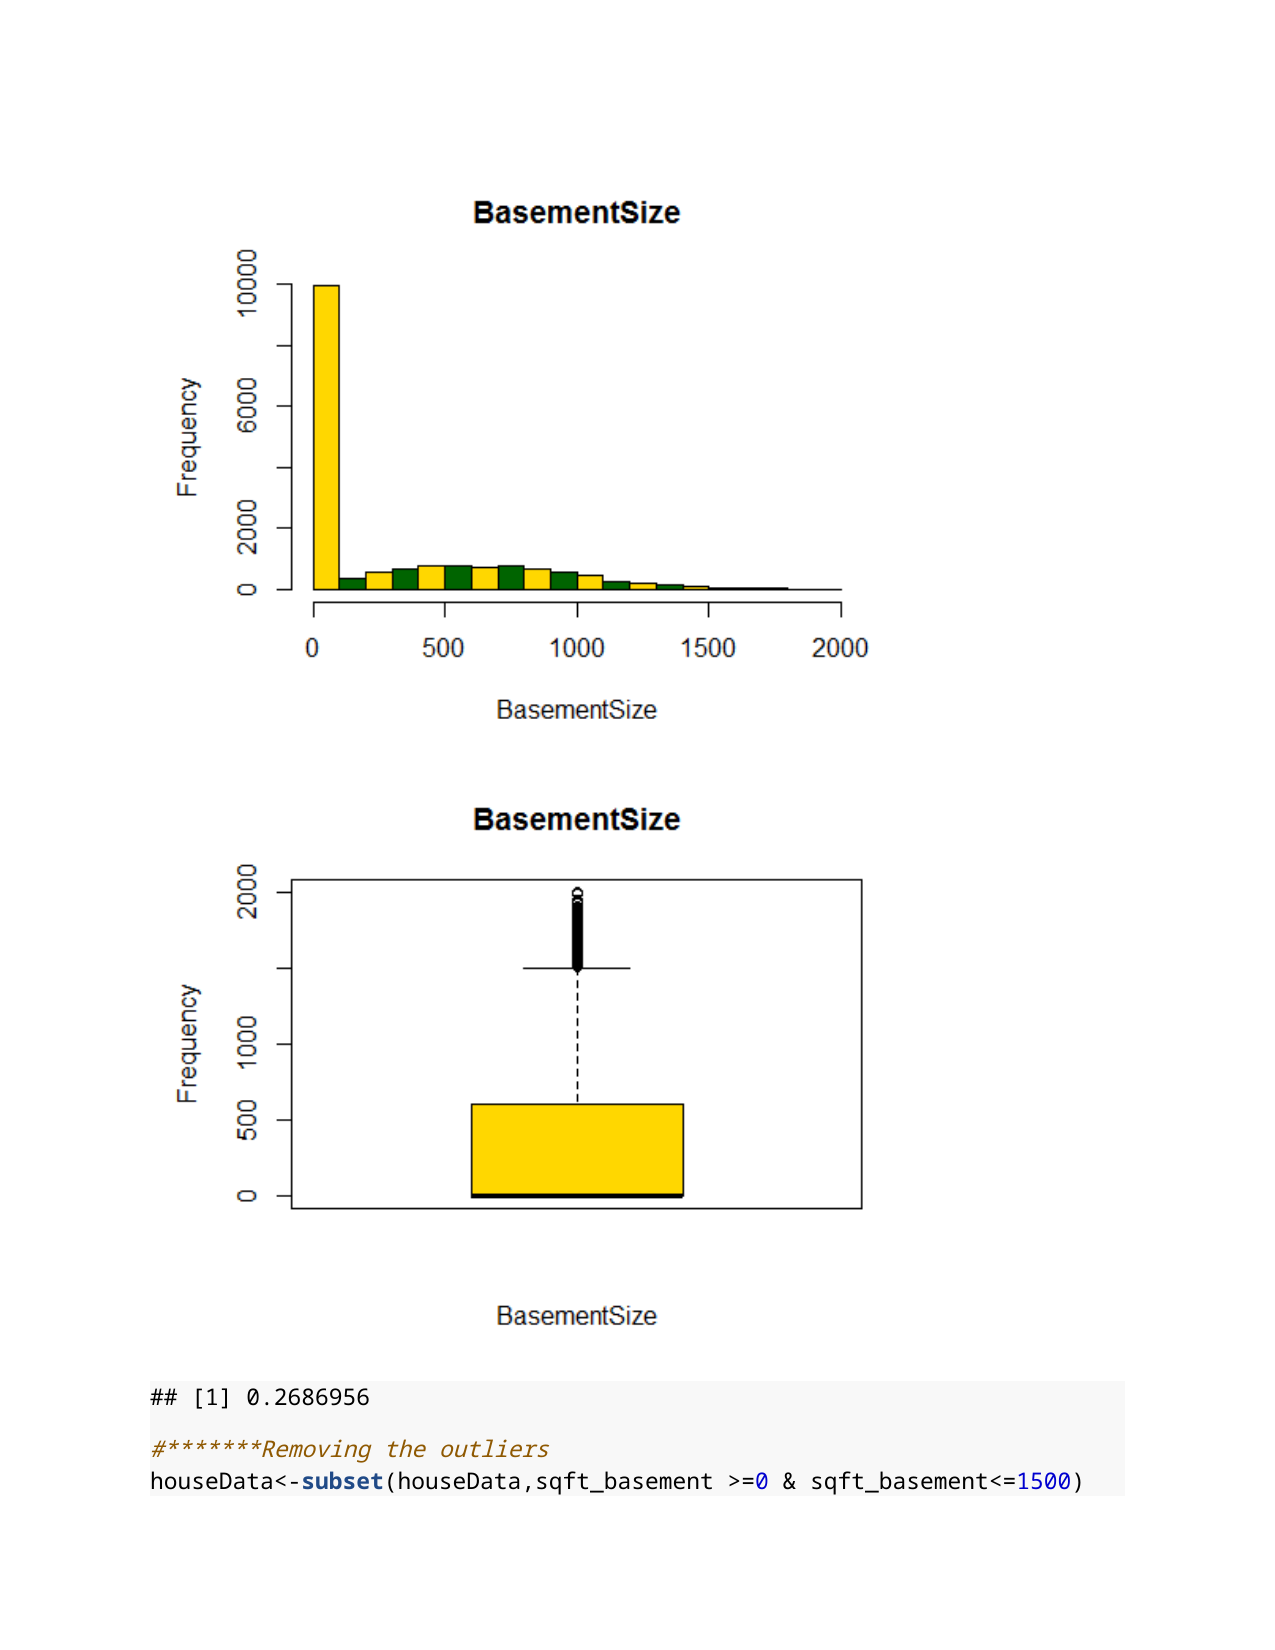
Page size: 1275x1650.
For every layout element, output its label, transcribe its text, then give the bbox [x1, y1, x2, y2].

text ## [1] 0.2686956 [150, 1381, 1125, 1412]
picture [168, 150, 925, 1363]
